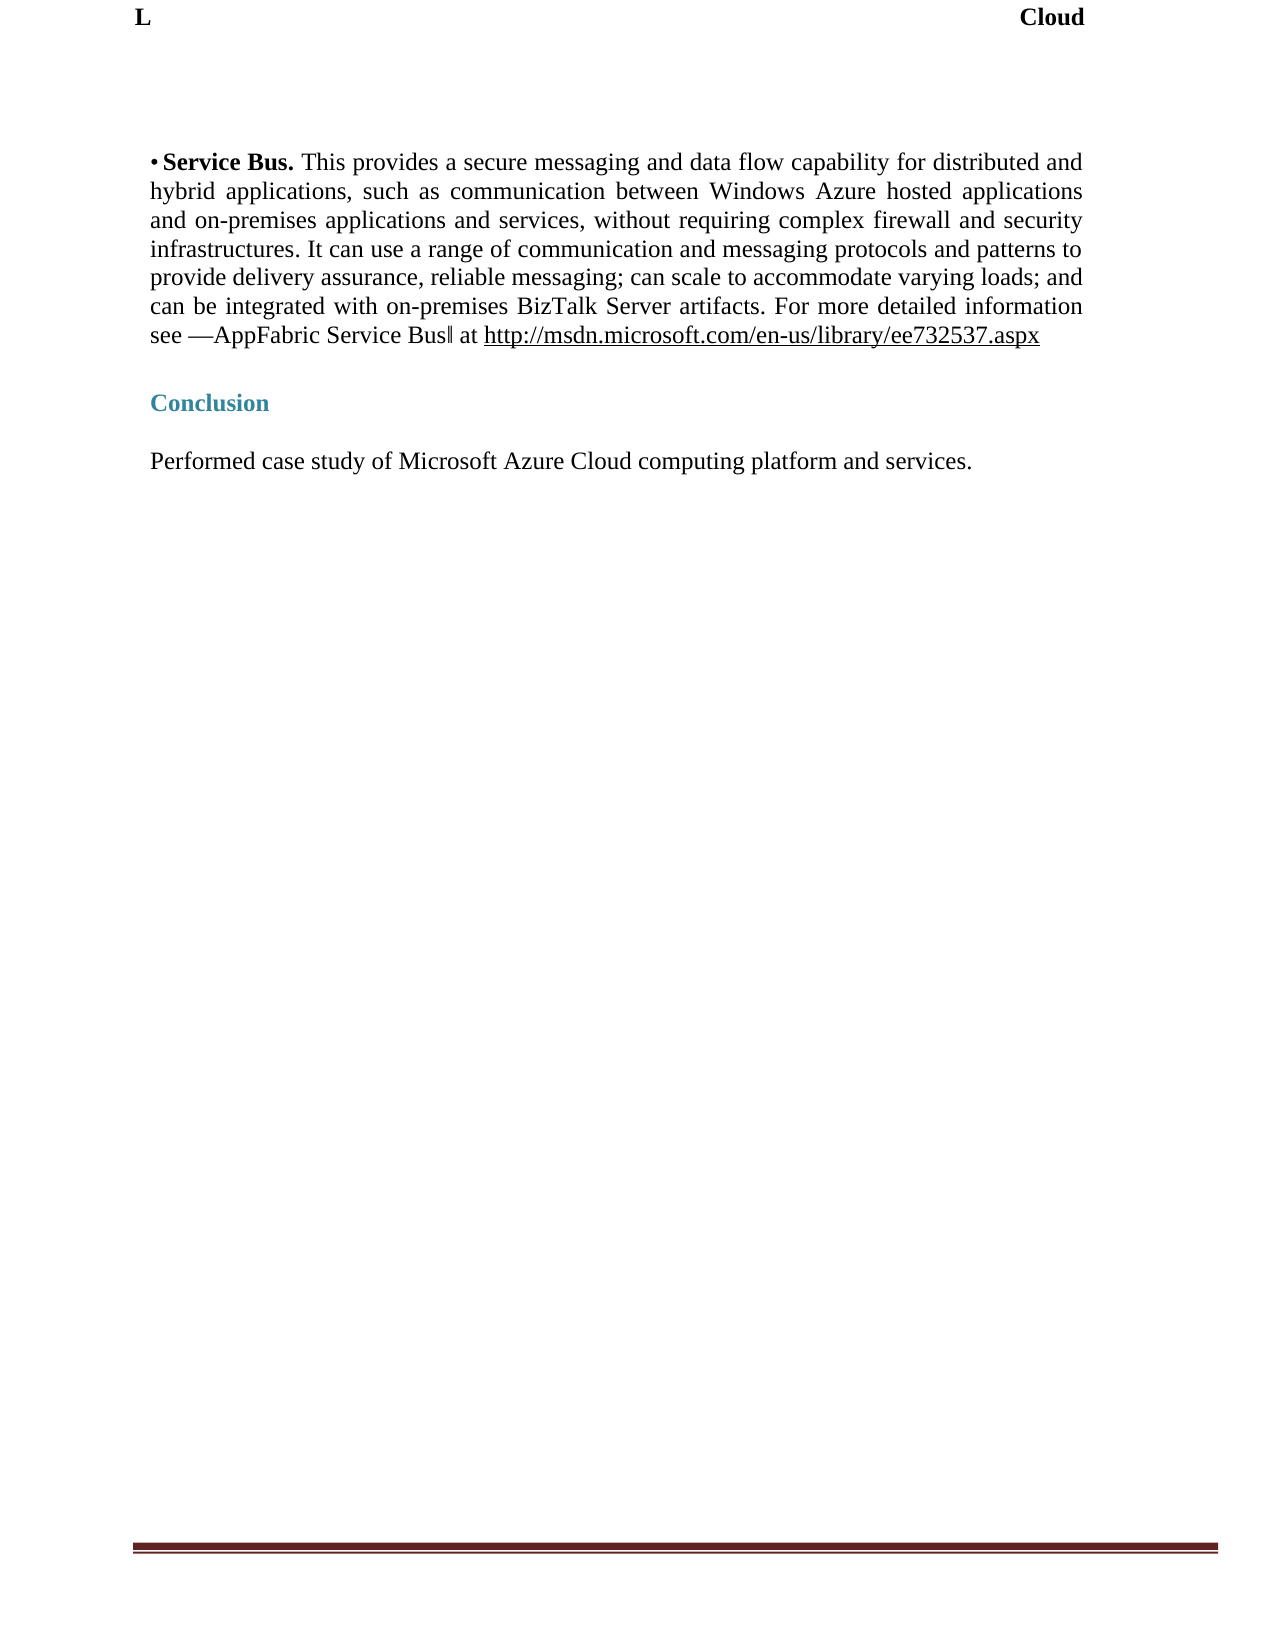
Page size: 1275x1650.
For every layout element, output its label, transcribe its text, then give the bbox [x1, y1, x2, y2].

text Performed case study of Microsoft Azure Cloud computing platform and services. [150, 446, 1210, 474]
list Service Bus. This provides a secure messaging and data flow capability for distributed and hybrid applications, such as communication between Windows Azure hosted applications and on-premises applications and services, without requiring complex firewall and security infrastructures. It can use a range of communication and messaging protocols and patterns to provide delivery assurance, reliable messaging; can scale to accommodate varying loads; and can be integrated with on-premises BizTalk Server artifacts. For more detailed information see ―AppFabric Service Bus‖ at http://msdn.microsoft.com/en-us/library/ee732537.aspx [150, 147, 1084, 349]
subtitle Conclusion [150, 388, 1210, 417]
